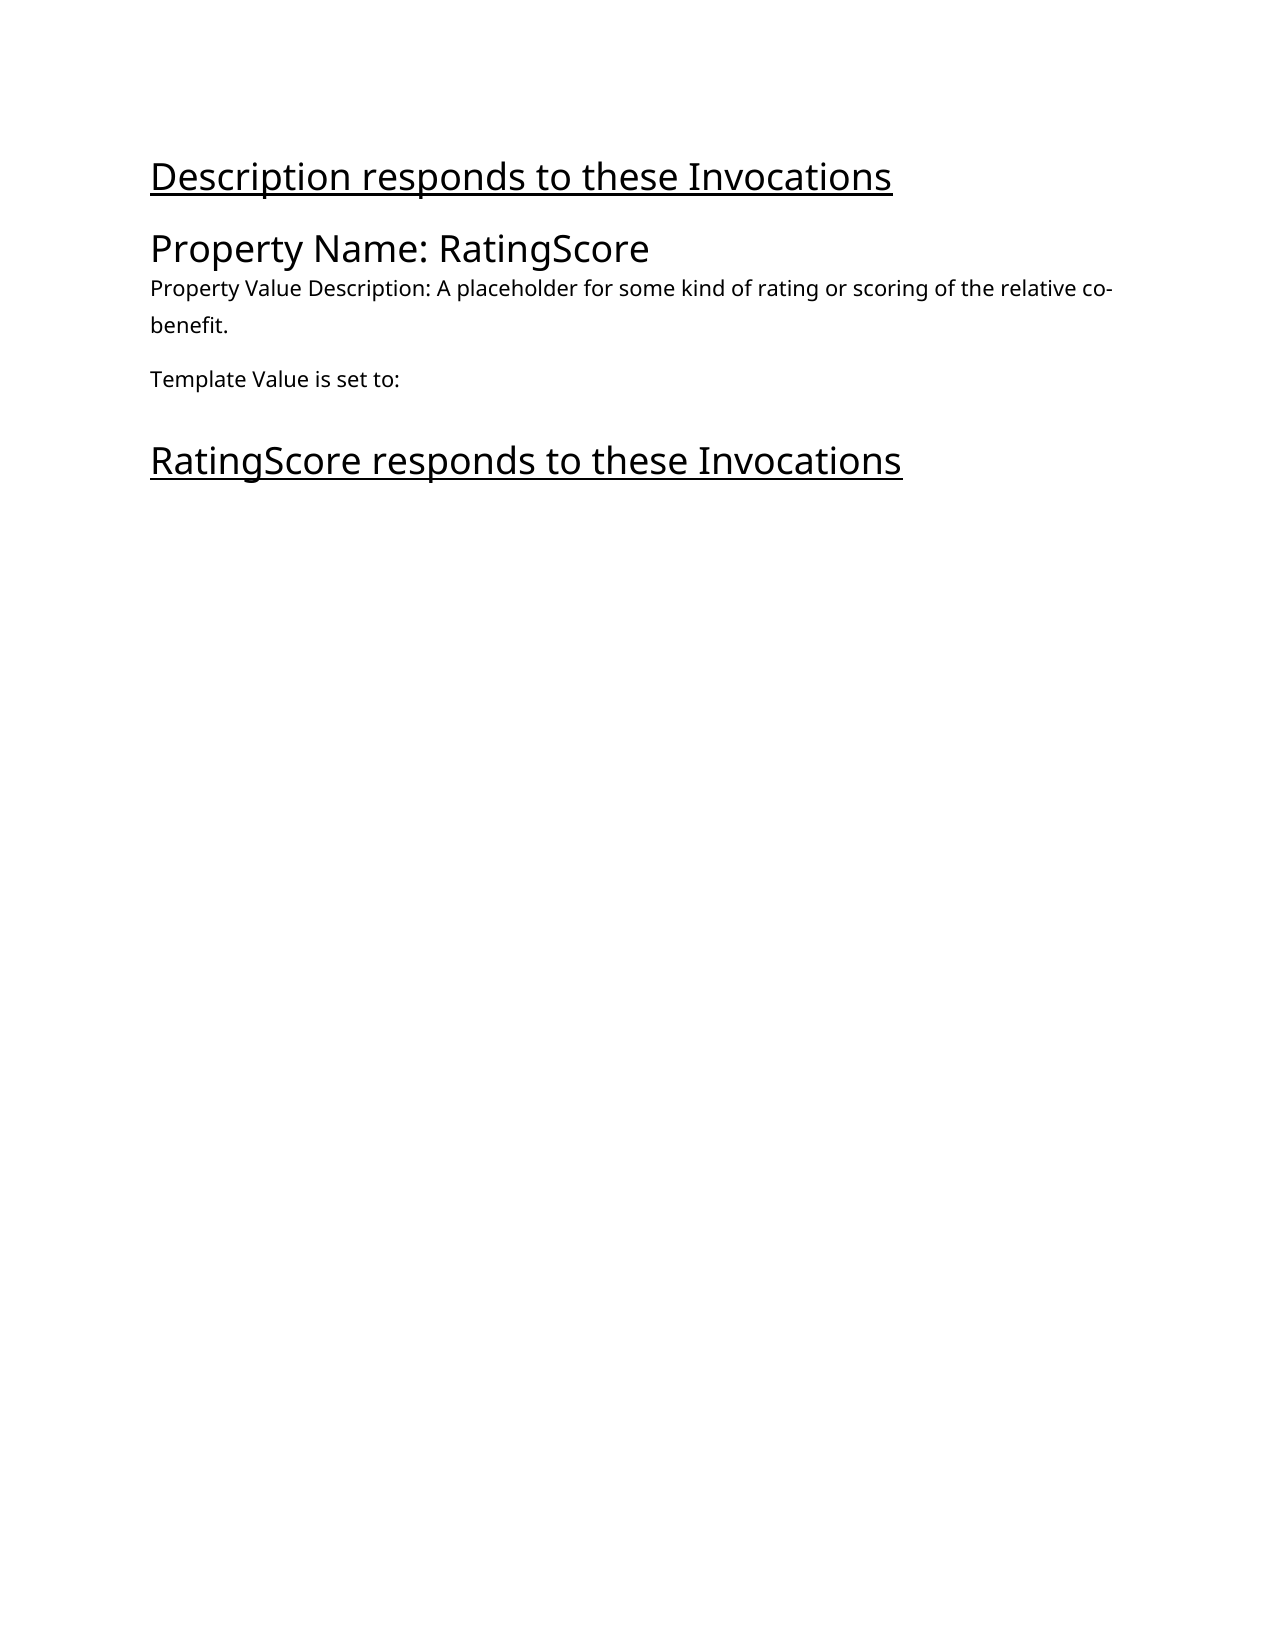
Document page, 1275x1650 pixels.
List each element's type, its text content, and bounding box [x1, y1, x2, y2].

subtitle RatingScore responds to these Invocations [150, 434, 1125, 486]
subtitle Description responds to these Invocations [150, 150, 1125, 201]
subtitle Property Name: RatingScore [150, 222, 1125, 273]
text Property Value Description: A placeholder for some kind of rating or scoring of the relative co-benefit. [150, 273, 1125, 340]
text Template Value is set to: [150, 364, 1125, 394]
